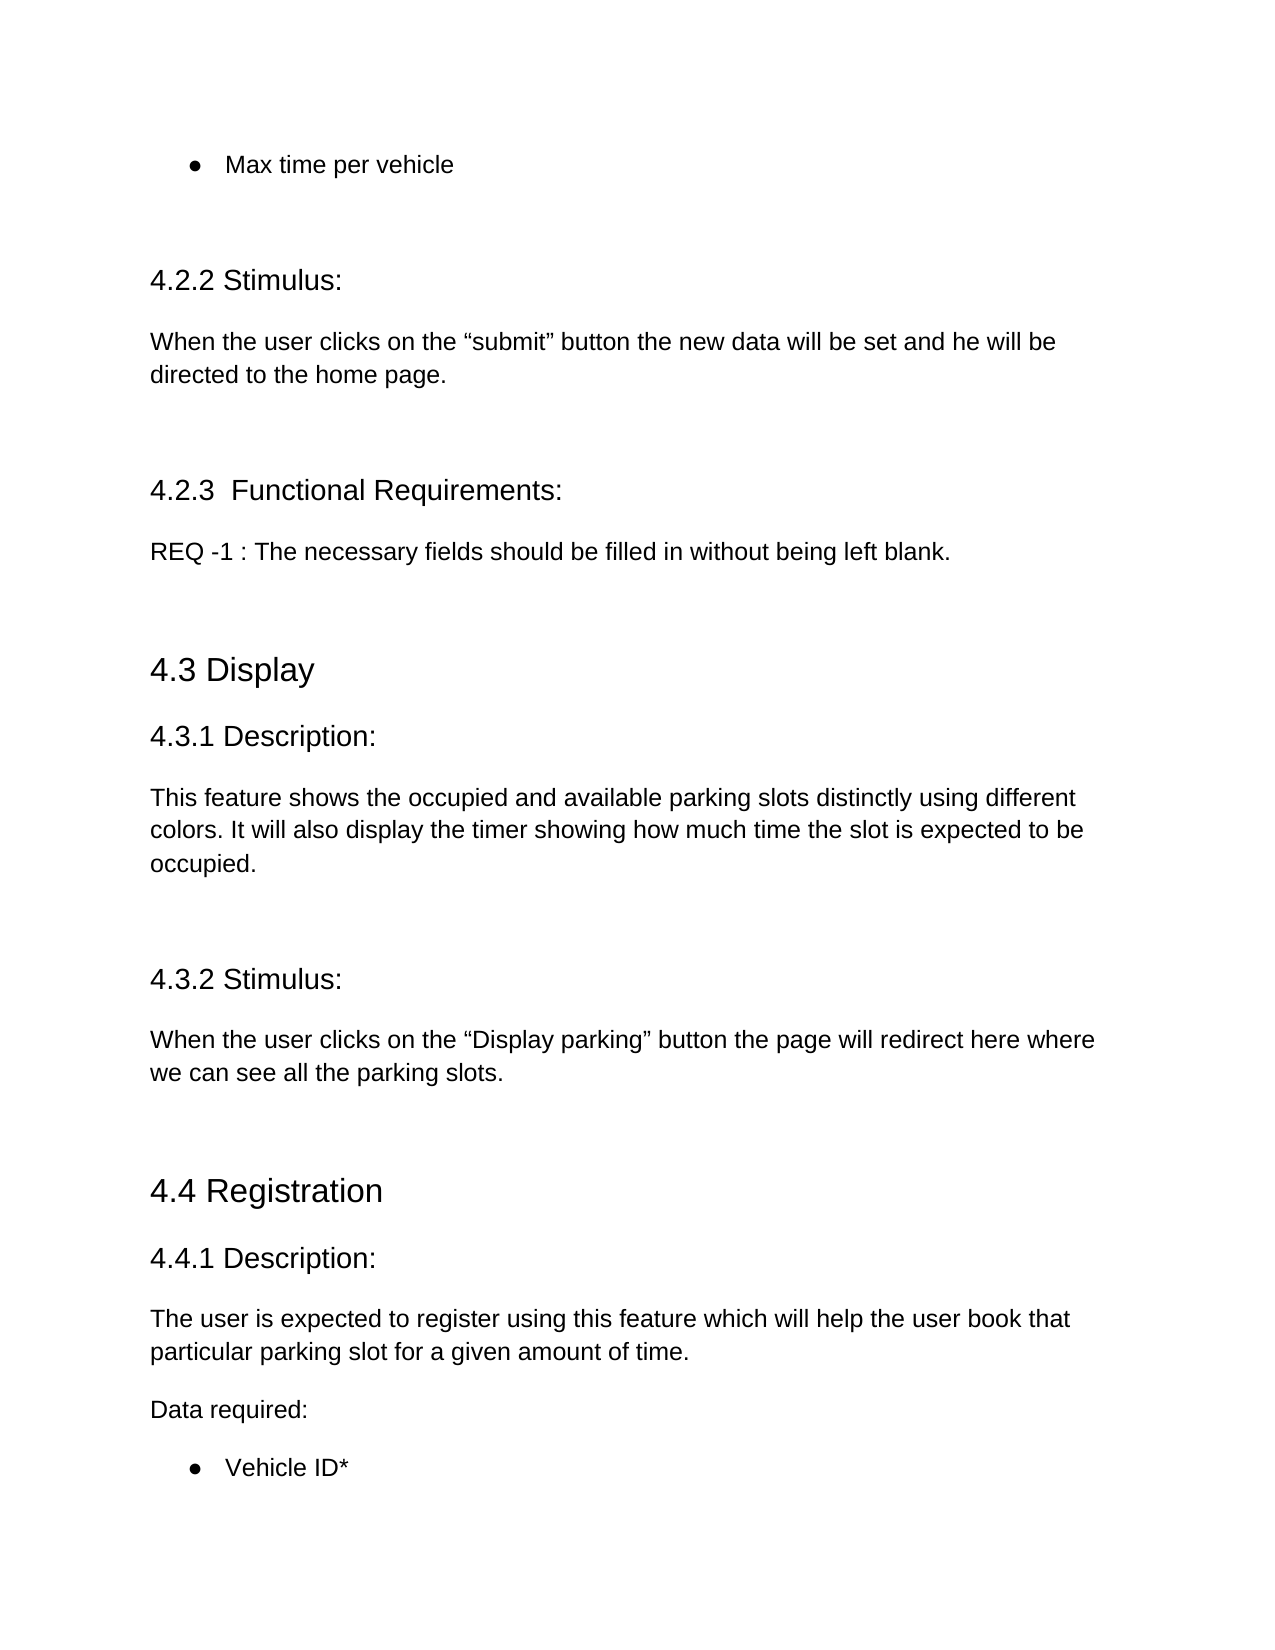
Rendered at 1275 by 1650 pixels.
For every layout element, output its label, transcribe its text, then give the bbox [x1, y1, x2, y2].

text 4.2.3 Functional Requirements: [150, 473, 1125, 507]
text 4.3.2 Stimulus: [150, 962, 1125, 995]
text 4.4 Registration [150, 1172, 1125, 1210]
text This feature shows the occupied and available parking slots distinctly using different colors. It will also display the timer showing how much time the slot is expected to be occupied. [150, 782, 1125, 877]
text 4.3 Display [150, 650, 1125, 688]
list Vehicle ID* [187, 1453, 1125, 1482]
text 4.2.2 Stimulus: [150, 263, 1125, 297]
text REQ -1 : The necessary fields should be filled in without being left blank. [150, 537, 1125, 565]
text Data required: [150, 1395, 1125, 1424]
text When the user clicks on the “submit” button the new data will be set and he will be directed to the home page. [150, 327, 1125, 388]
text The user is expected to register using this feature which will help the user book that particular parking slot for a given amount of time. [150, 1304, 1125, 1366]
text 4.4.1 Description: [150, 1241, 1125, 1274]
text 4.3.1 Description: [150, 719, 1125, 752]
text When the user clicks on the “Display parking” button the page will redirect here where we can see all the parking slots. [150, 1025, 1125, 1087]
list Max time per vehicle [187, 150, 1125, 179]
